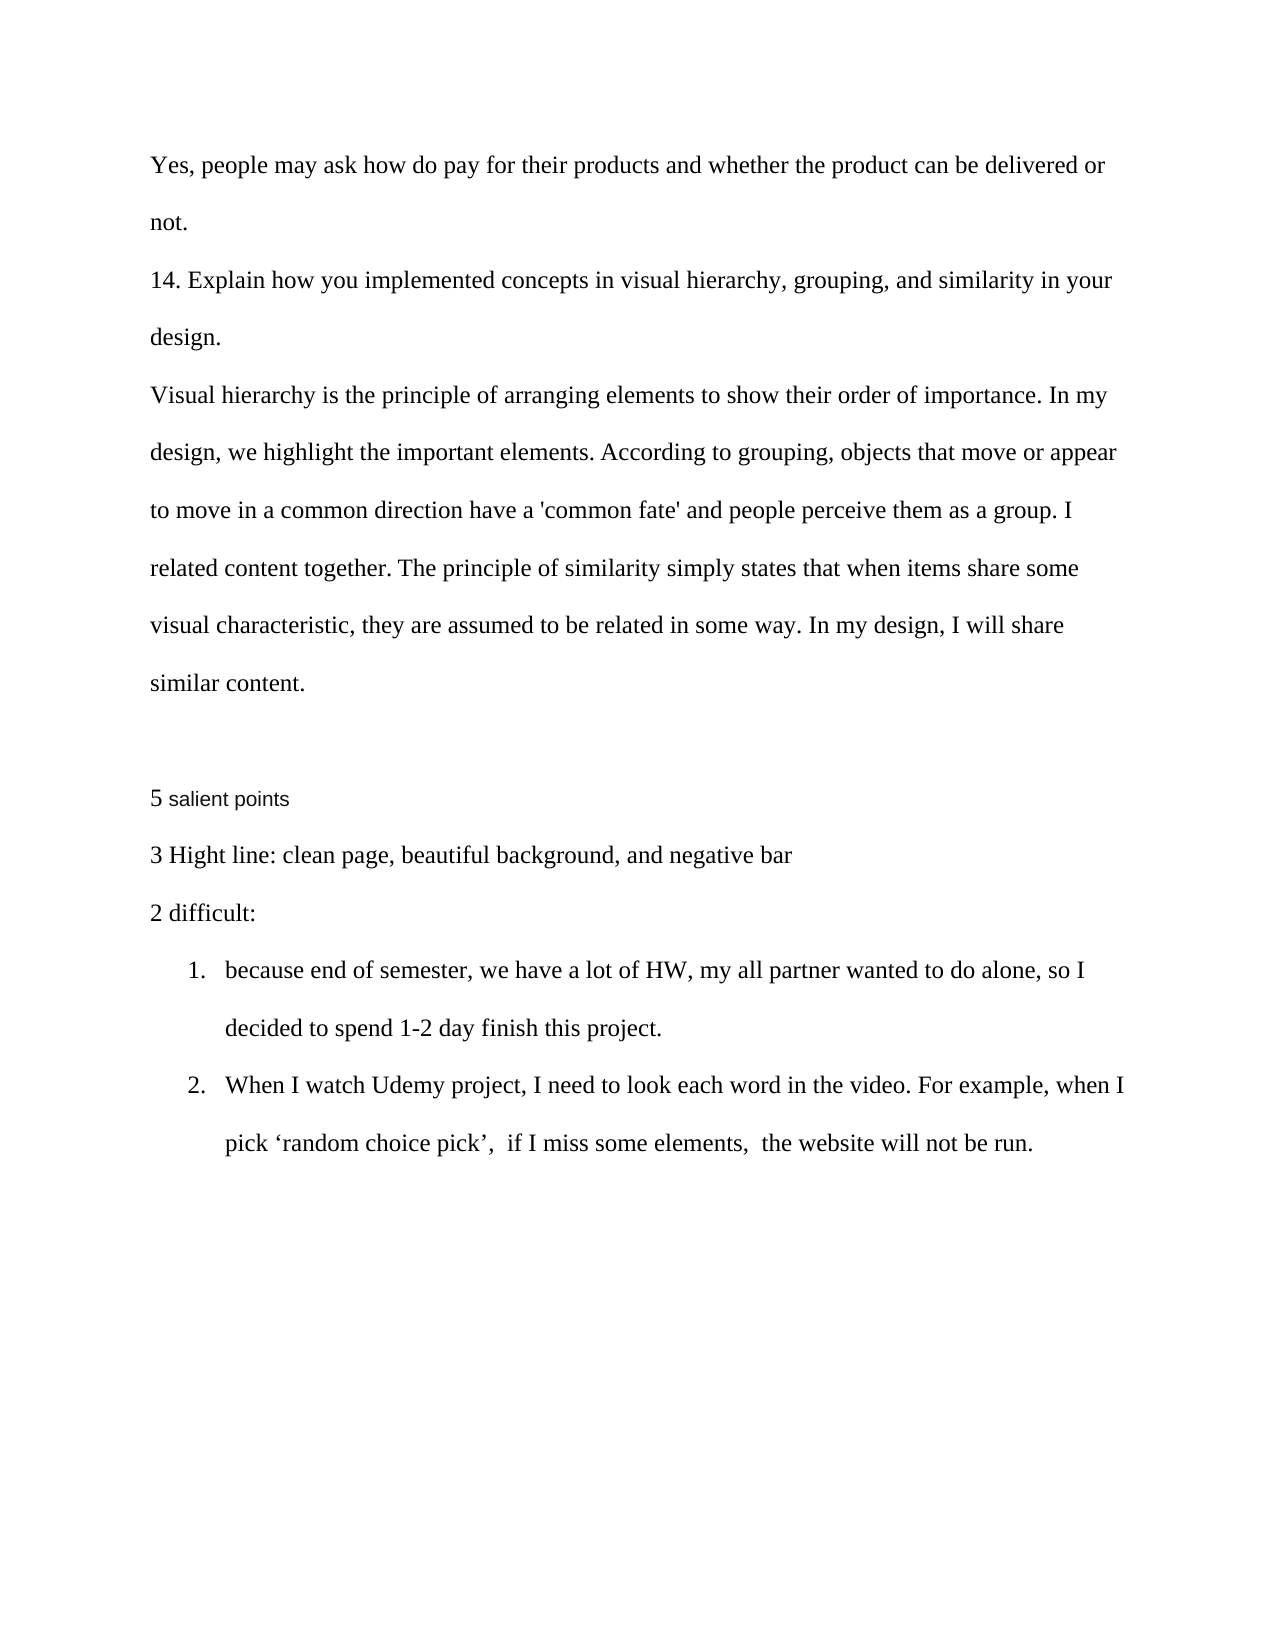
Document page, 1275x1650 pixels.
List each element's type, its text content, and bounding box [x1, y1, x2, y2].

list because end of semester, we have a lot of HW, my all partner wanted to do alone, so I decided to spend 1-2 day finish this project. [187, 956, 1125, 1042]
text 3 Hight line: clean page, beautiful background, and negative bar [150, 841, 1125, 869]
text Visual hierarchy is the principle of arranging elements to show their order of importance. In my design, we highlight the important elements. According to grouping, objects that move or appear to move in a common direction have a 'common fate' and people perceive them as a group. I related content together. The principle of similarity simply states that when items share some visual characteristic, they are assumed to be related in some way. In my design, I will share similar content. [150, 380, 1125, 697]
text 14. Explain how you implemented concepts in visual hierarchy, grouping, and similarity in your design. [150, 265, 1125, 351]
text Yes, people may ask how do pay for their products and whether the product can be delivered or not. [150, 150, 1125, 236]
text 5 salient points [150, 783, 1125, 812]
text 2 difficult: [150, 898, 1125, 927]
list When I watch Udemy project, I need to look each word in the video. For example, when I pick ‘random choice pick’, if I miss some elements, the website will not be run. [187, 1071, 1125, 1157]
